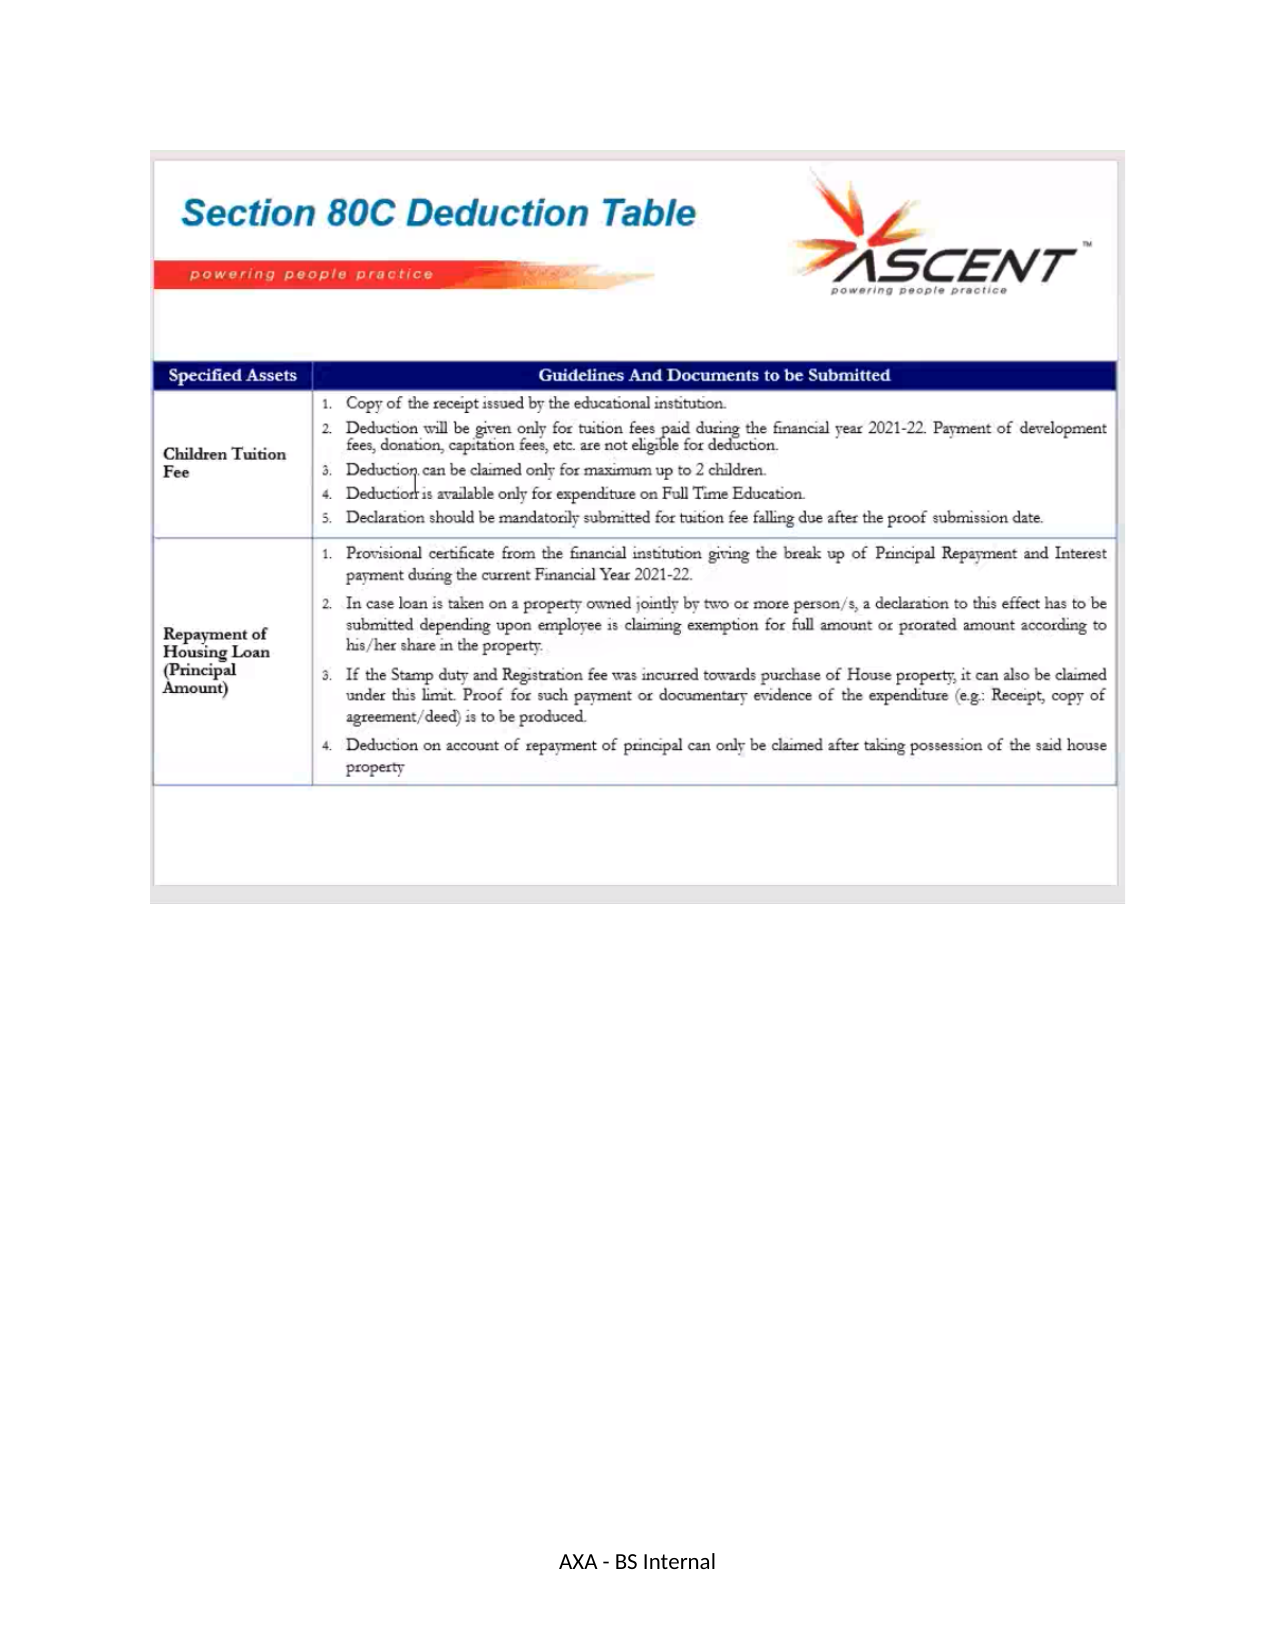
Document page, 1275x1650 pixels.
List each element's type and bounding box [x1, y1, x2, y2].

picture [150, 150, 1125, 904]
